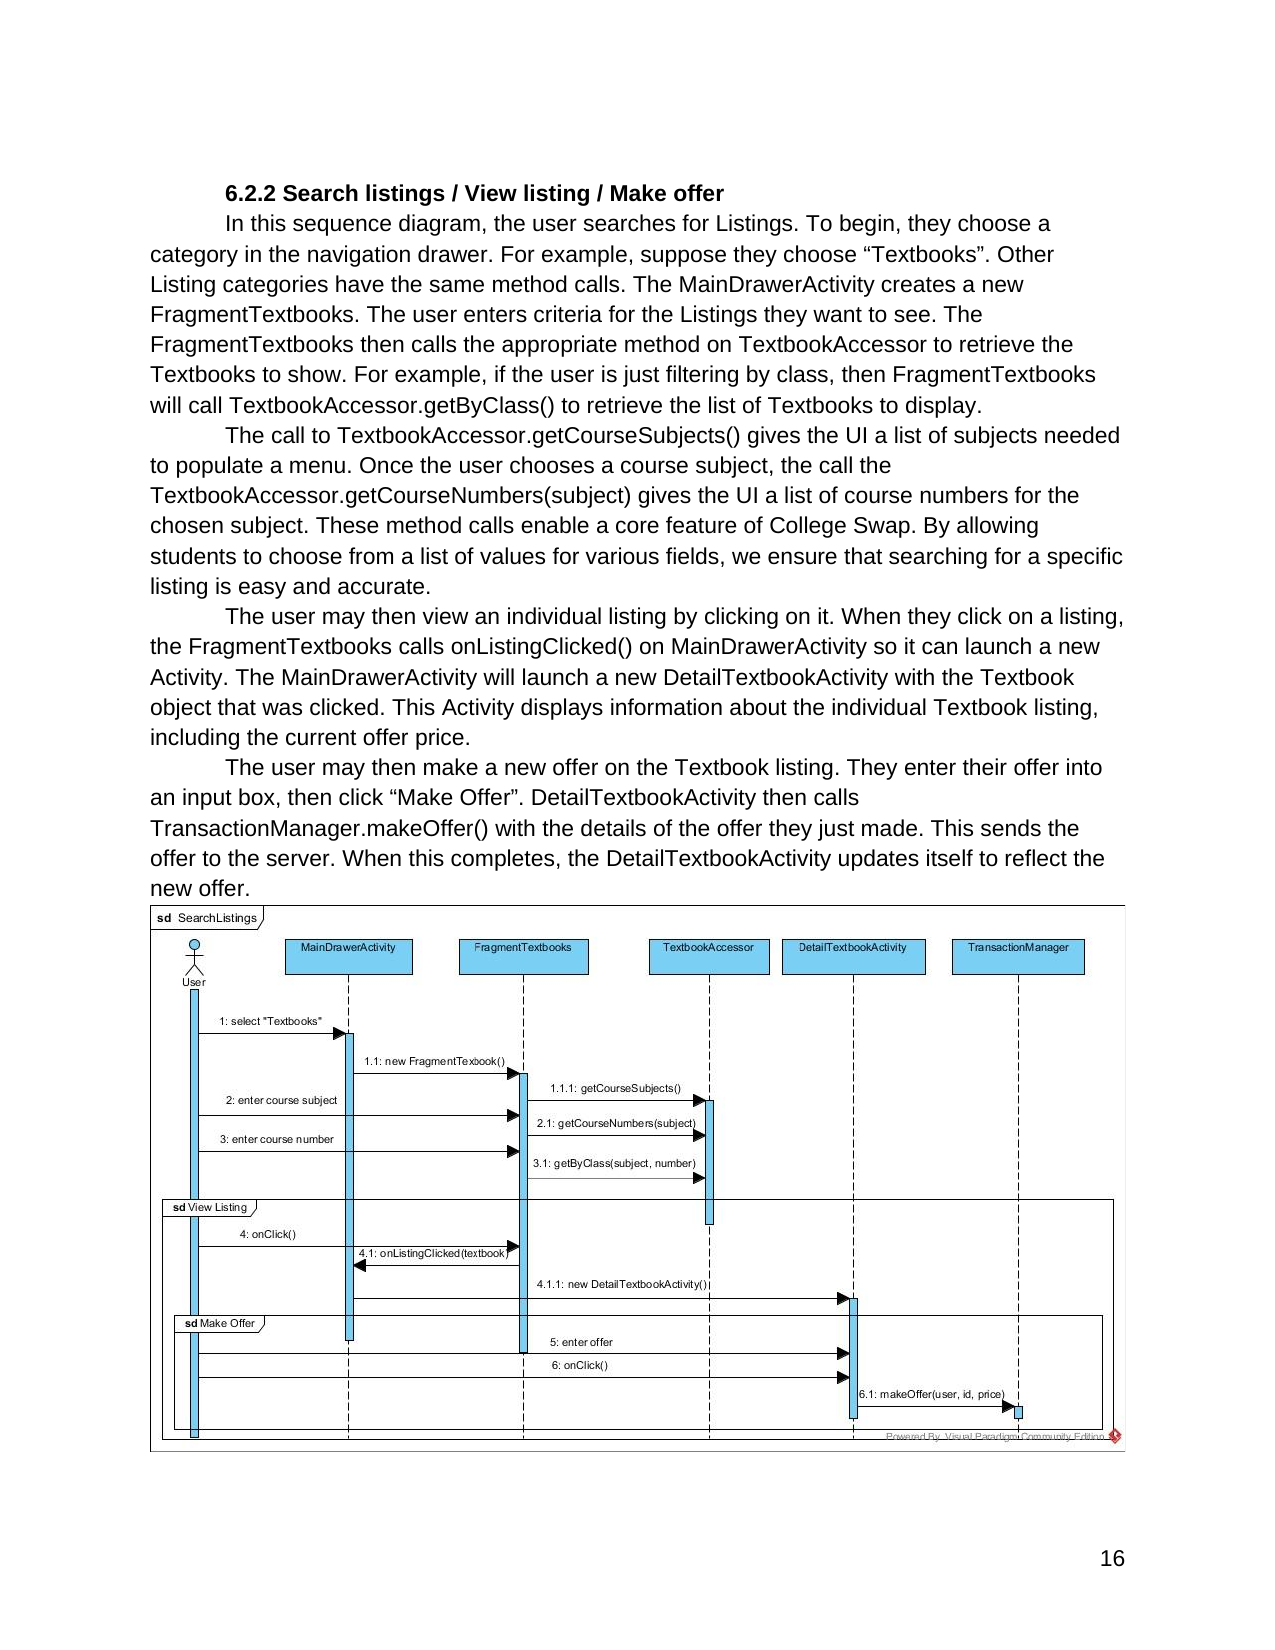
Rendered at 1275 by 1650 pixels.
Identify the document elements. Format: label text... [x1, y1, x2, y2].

text 6.2.2 Search listings / View listing / Make offer [150, 180, 1125, 207]
text The user may then make a new offer on the Textbook listing. They enter their offer into an input box, then click “Make Offer”. DetailTextbookActivity then calls TransactionManager.makeOffer() with the details of the offer they just made. This sends the offer to the server. When this completes, the DetailTextbookActivity updates itself to reflect the new offer. [150, 754, 1125, 901]
text The call to TextbookAccessor.getCourseSubjects() gives the UI a list of subjects needed to populate a menu. Once the user chooses a course subject, the call the TextbookAccessor.getCourseNumbers(subject) gives the UI a list of course numbers for the chosen subject. These method calls enable a core feature of College Swap. By allowing students to choose from a list of values for various fields, we ensure that searching for a specific listing is easy and accurate. [150, 422, 1125, 599]
picture [150, 905, 1125, 1452]
text The user may then view an individual listing by clicking on it. When they click on a listing, the FragmentTextbooks calls onListingClicked() on MainDrawerActivity so it can launch a new Activity. The MainDrawerActivity will launch a new DetailTextbookActivity with the Textbook object that was clicked. This Activity displays information about the individual Textbook listing, including the current offer price. [150, 603, 1125, 750]
text In this sequence diagram, the user searches for Listings. To begin, they choose a category in the navigation drawer. For example, suppose they choose “Textbooks”. Other Listing categories have the same method calls. The MainDrawerActivity creates a new FragmentTextbooks. The user enters criteria for the Listings they want to see. The FragmentTextbooks then calls the appropriate method on TextbookAccessor to retrieve the Textbooks to show. For example, if the user is just filtering by class, then FragmentTextbooks will call TextbookAccessor.getByClass() to retrieve the list of Textbooks to display. [150, 210, 1125, 418]
